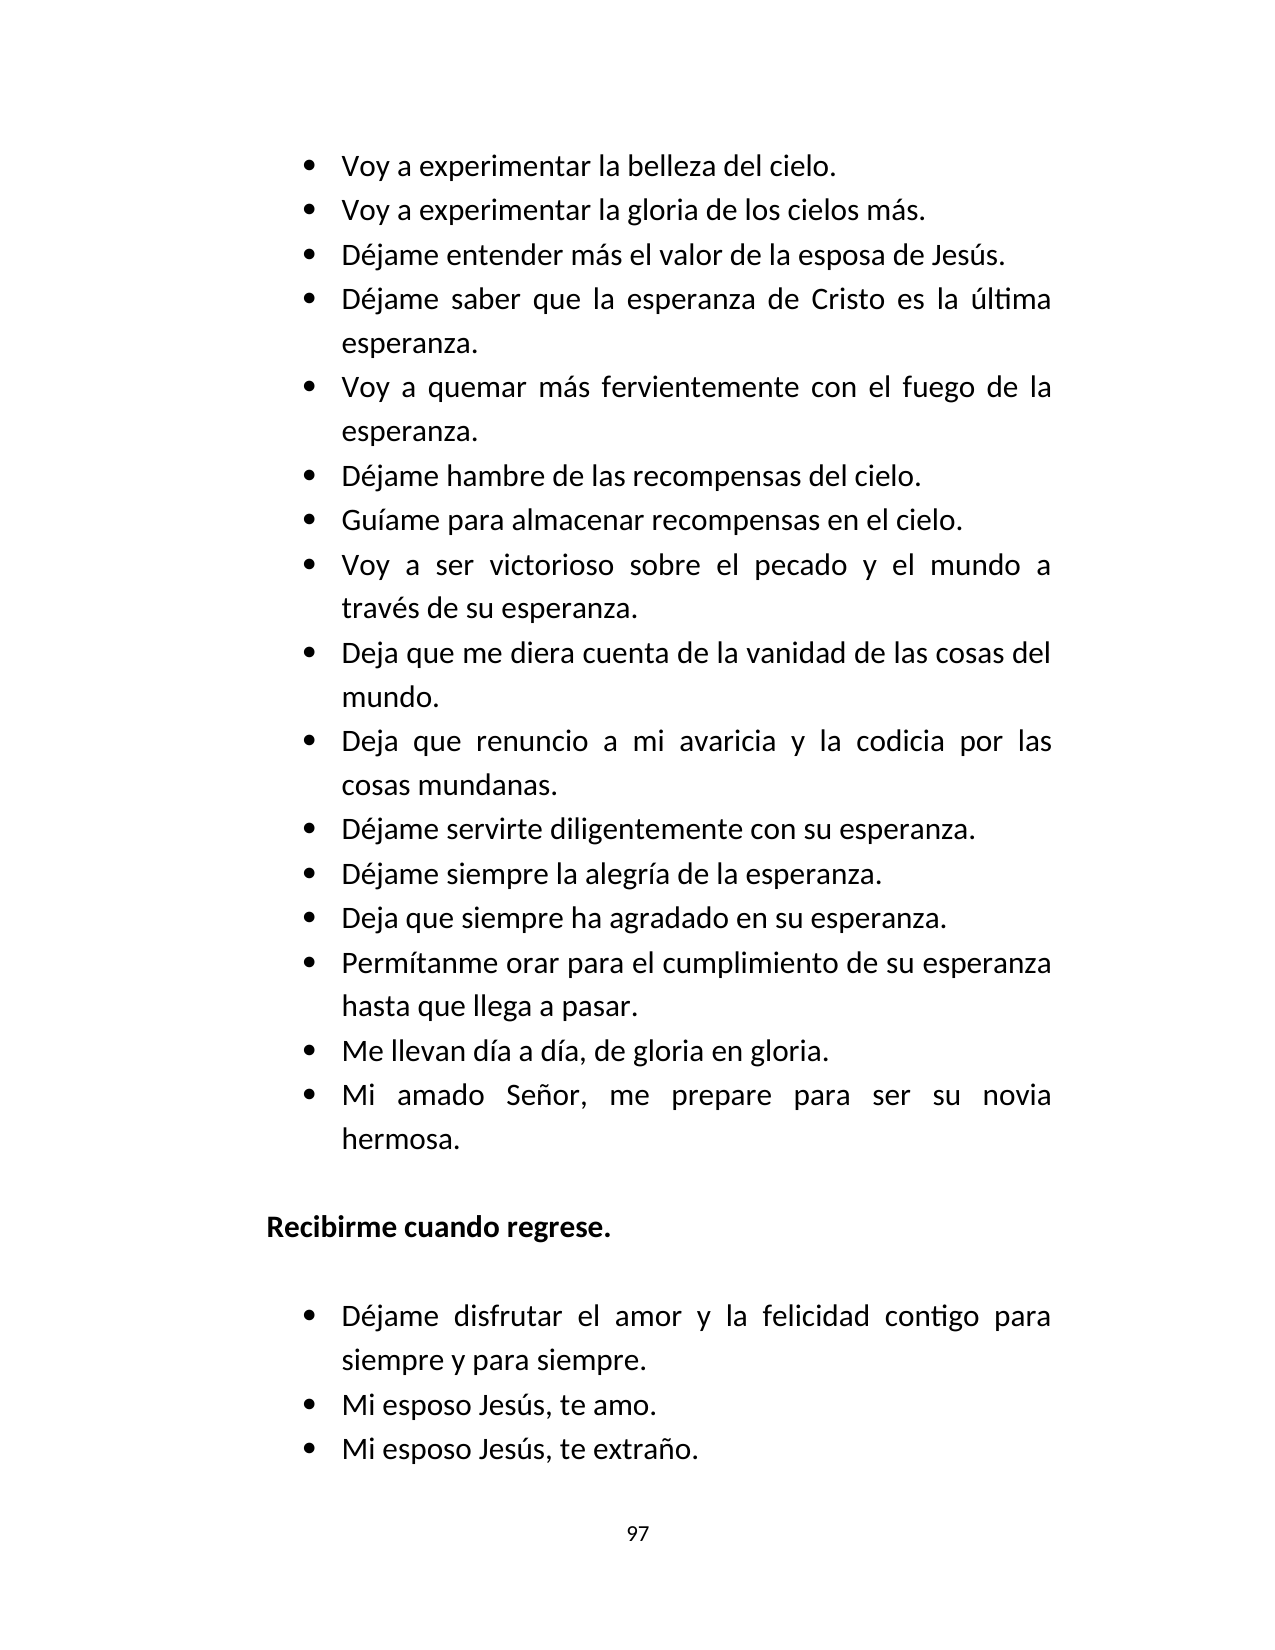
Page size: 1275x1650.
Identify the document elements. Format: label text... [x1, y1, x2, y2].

list Mi esposo Jesús, te extraño. [304, 1429, 1053, 1467]
list Me llevan día a día, de gloria en gloria. [304, 1031, 1053, 1069]
text Recibirme cuando regrese. [266, 1207, 1053, 1246]
list Déjame siempre la alegría de la esperanza. [304, 854, 1053, 892]
list Déjame saber que la esperanza de Cristo es la última esperanza. [304, 279, 1053, 361]
list Mi esposo Jesús, te amo. [304, 1385, 1053, 1423]
list Déjame entender más el valor de la esposa de Jesús. [304, 235, 1053, 273]
list Deja que renuncio a mi avaricia y la codicia por las cosas mundanas. [304, 721, 1053, 803]
list Voy a experimentar la gloria de los cielos más. [304, 190, 1053, 228]
list Deja que siempre ha agradado en su esperanza. [304, 898, 1053, 936]
list Voy a ser victorioso sobre el pecado y el mundo a través de su esperanza. [304, 545, 1053, 627]
list Deja que me diera cuenta de la vanidad de las cosas del mundo. [304, 633, 1053, 715]
list Voy a experimentar la belleza del cielo. [304, 146, 1053, 184]
list Voy a quemar más fervientemente con el fuego de la esperanza. [304, 367, 1053, 449]
list Permítanme orar para el cumplimiento de su esperanza hasta que llega a pasar. [304, 943, 1053, 1025]
list Guíame para almacenar recompensas en el cielo. [304, 500, 1053, 538]
list Déjame servirte diligentemente con su esperanza. [304, 809, 1053, 847]
list Mi amado Señor, me prepare para ser su novia hermosa. [304, 1076, 1053, 1201]
list Déjame disfrutar el amor y la felicidad contigo para siempre y para siempre. [304, 1296, 1053, 1378]
list Déjame hambre de las recompensas del cielo. [304, 456, 1053, 494]
